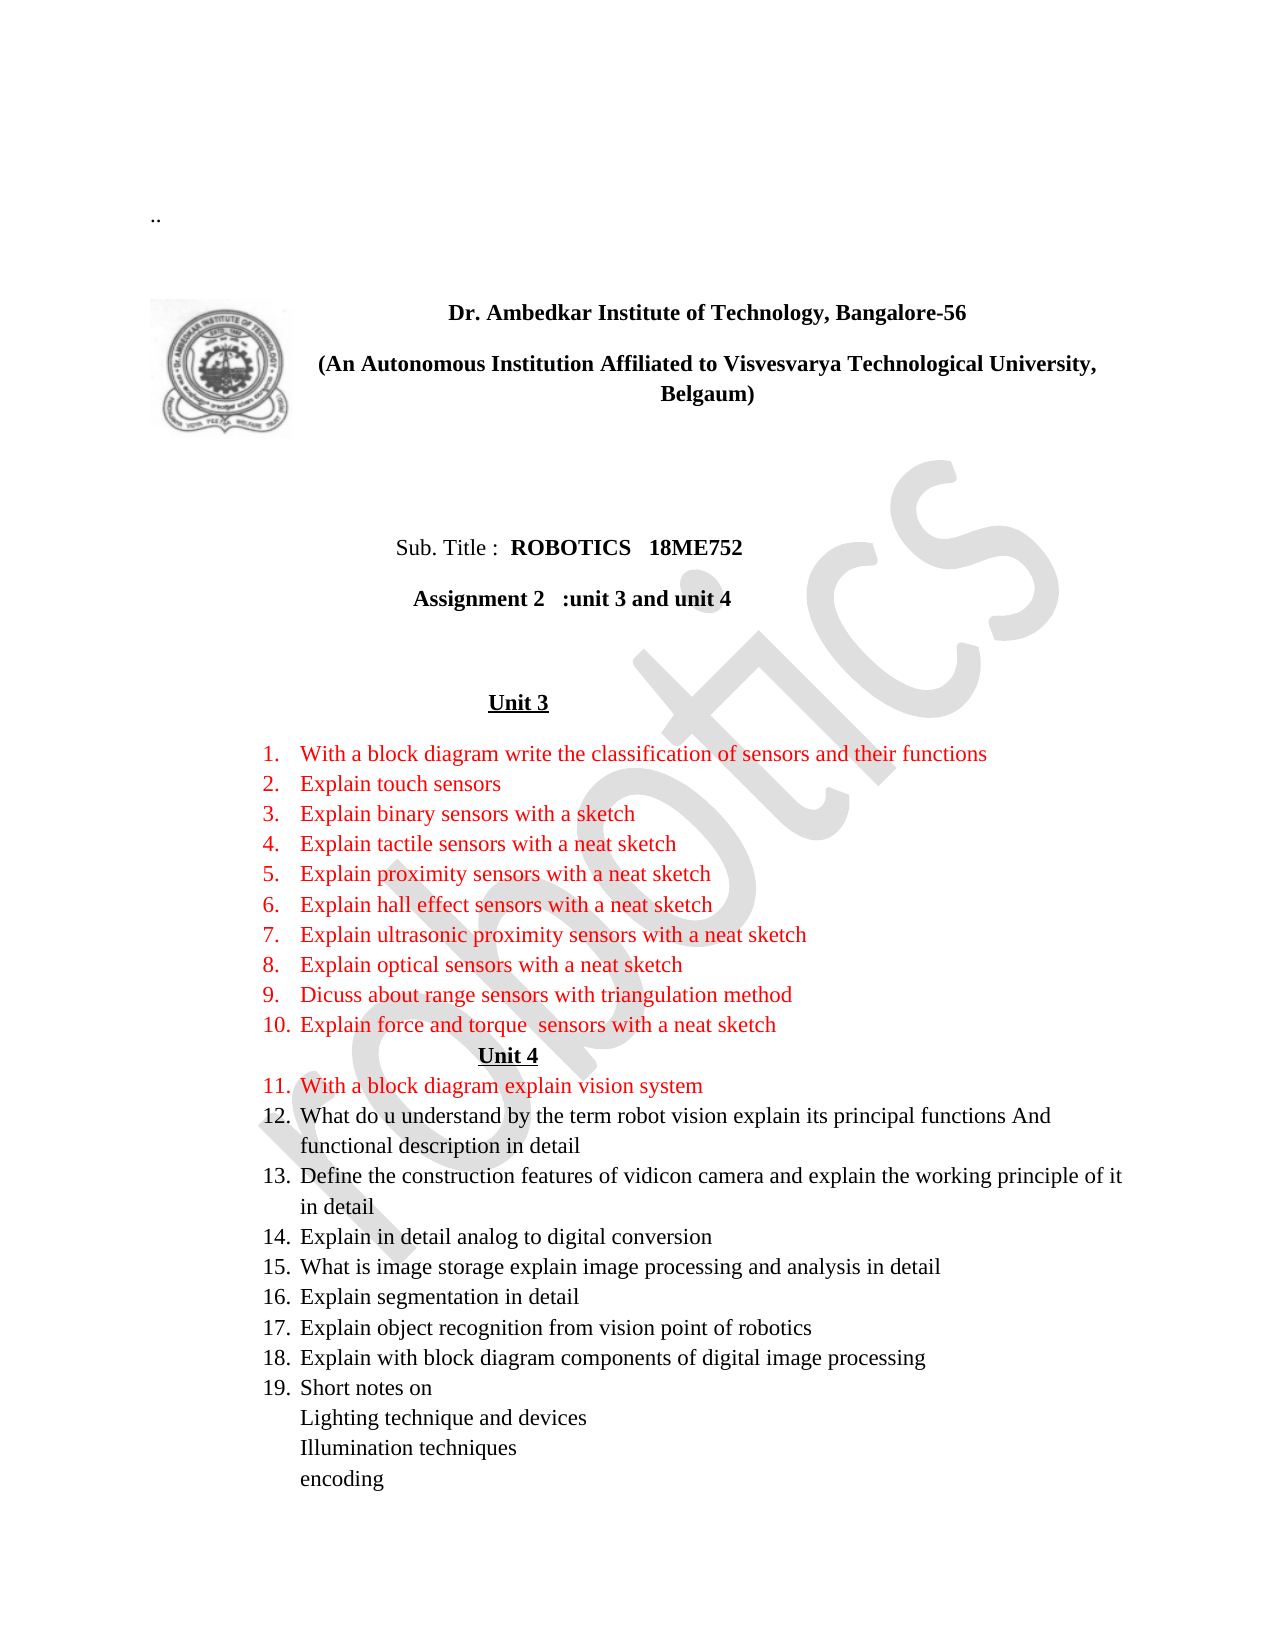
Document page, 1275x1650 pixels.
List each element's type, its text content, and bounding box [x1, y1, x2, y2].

list Explain tactile sensors with a neat sketch [262, 830, 1125, 857]
list With a block diagram write the classification of sensors and their functions [262, 740, 1125, 766]
text .. [150, 201, 1125, 227]
list Explain in detail analog to digital conversion [262, 1223, 1125, 1249]
list Lighting technique and devices [300, 1404, 1125, 1431]
list What is image storage explain image processing and analysis in detail [262, 1253, 1125, 1279]
list What do u understand by the term robot vision explain its principal functions And functional description in detail [262, 1102, 1125, 1159]
list With a block diagram explain vision system [262, 1072, 1125, 1098]
list Explain hall effect sensors with a neat sketch [262, 891, 1125, 917]
list Explain optical sensors with a neat sketch [262, 951, 1125, 977]
list Explain ultrasonic proximity sensors with a neat sketch [262, 921, 1125, 947]
list Dicuss about range sensors with triangulation method [262, 981, 1125, 1008]
list Explain with block diagram components of digital image processing [262, 1344, 1125, 1370]
list Define the construction features of vidicon camera and explain the working principle of it in detail [262, 1163, 1125, 1219]
list Explain segmentation in detail [262, 1283, 1125, 1310]
list Explain object recognition from vision point of robotics [262, 1314, 1125, 1340]
list encoding [300, 1465, 1125, 1491]
table_header [139, 299, 301, 482]
list Explain proximity sensors with a neat sketch [262, 861, 1125, 887]
list Illumination techniques [300, 1434, 1125, 1461]
list Explain force and torque sensors with a neat sketch [262, 1012, 1125, 1038]
list Explain touch sensors [262, 770, 1125, 796]
list Short notes on [262, 1374, 1125, 1400]
text Unit 3 [150, 689, 1125, 715]
list Explain binary sensors with a sketch [262, 800, 1125, 826]
table_header Dr. Ambedkar Institute of Technology, Bangalore-56 (An Autonomous Institution Affiliated to Visvesvarya Technological University, Belgaum) [301, 299, 1114, 482]
list Unit 4 [300, 1042, 1125, 1068]
text Sub. Title : ROBOTICS 18ME752 [150, 533, 1125, 560]
text Assignment 2 :unit 3 and unit 4 [150, 584, 1125, 611]
